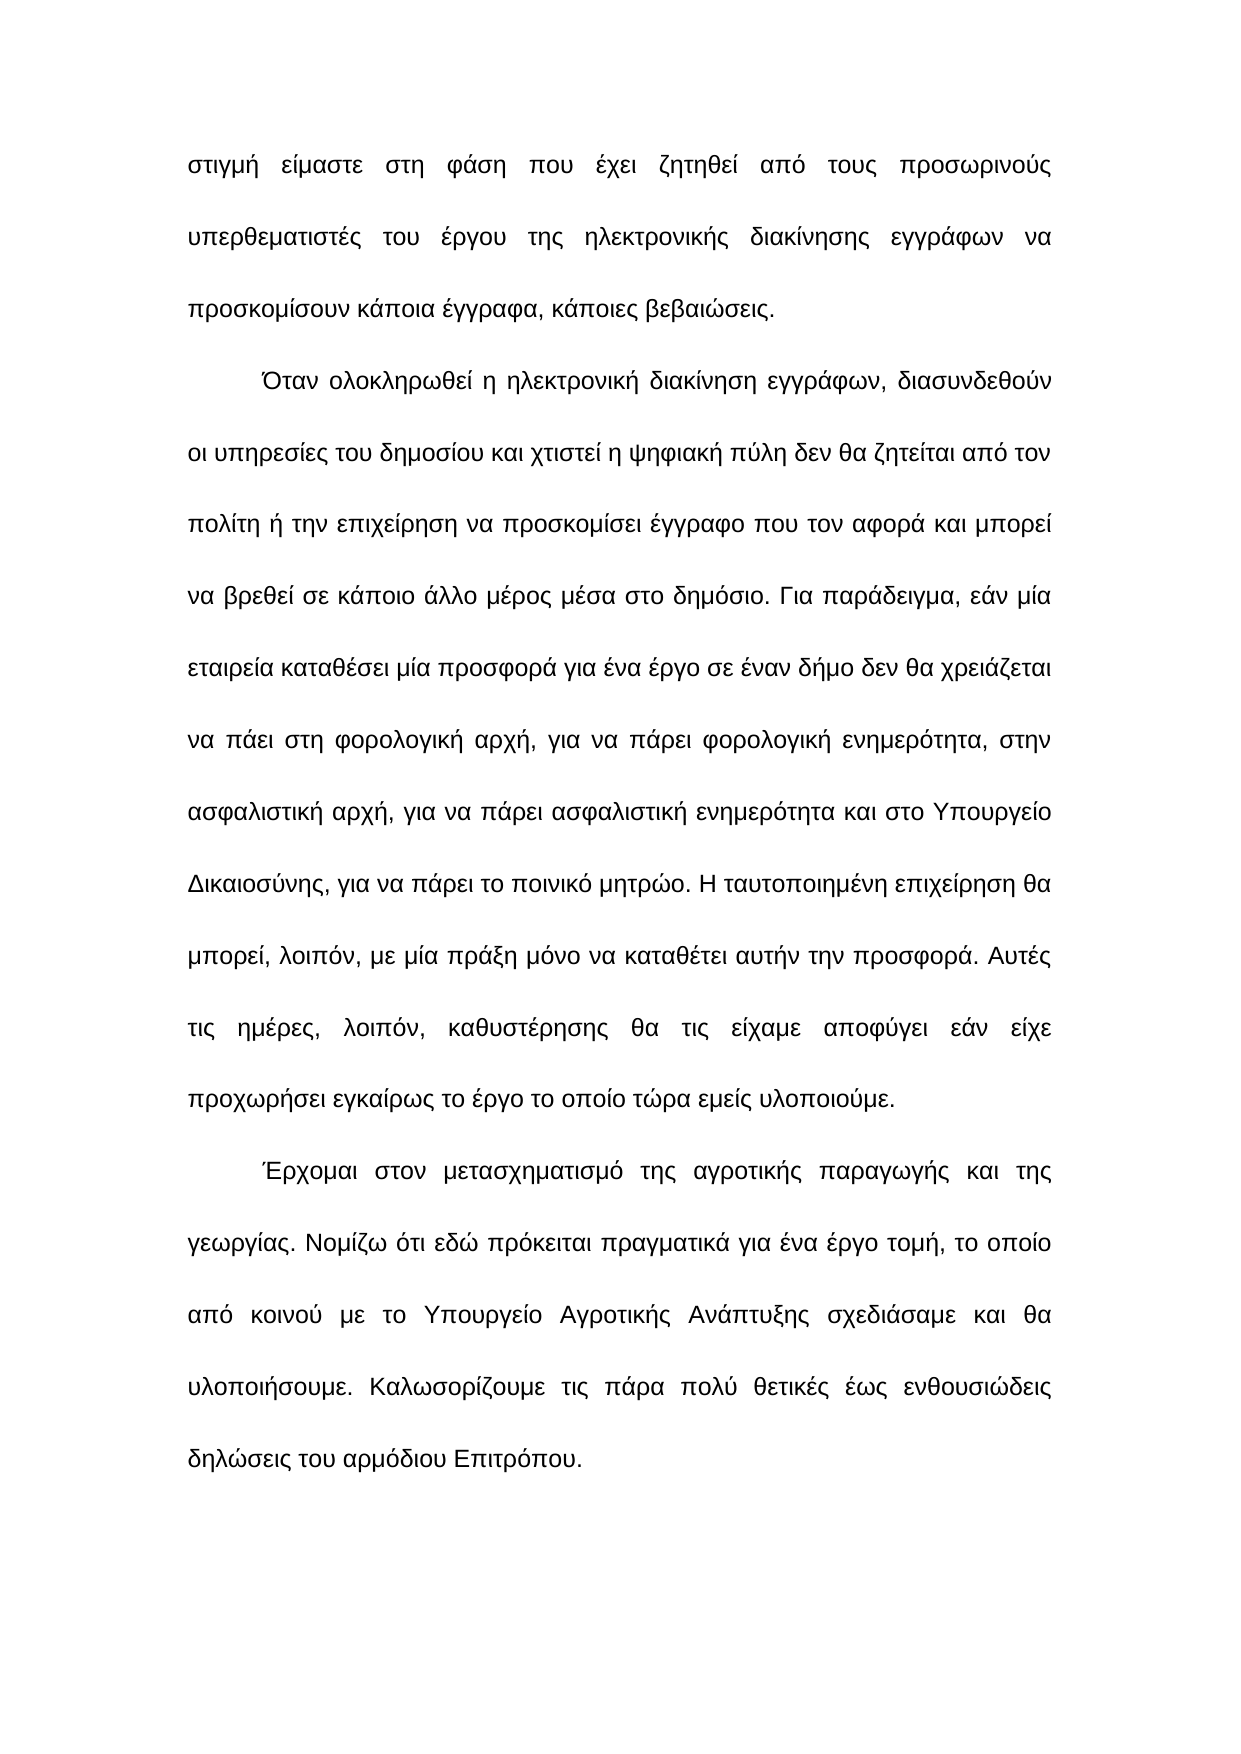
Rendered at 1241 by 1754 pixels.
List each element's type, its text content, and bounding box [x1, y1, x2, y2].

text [187, 150, 1053, 322]
text Όταν ολοκληρωθεί η ηλεκτρονική διακίνηση εγγράφων, διασυνδεθούν οι υπηρεσίες του δημοσίου και χτιστεί η ψηφιακή πύλη δεν θα ζητείται από τον πολίτη ή την επιχείρηση να προσκομίσει έγγραφο που τον αφορά και μπορεί να βρεθεί σε κάποιο άλλο μέρος μέσα στο δημόσιο. Για παράδειγμα, εάν μία εταιρεία καταθέσει μία προσφορά για ένα έργο σε έναν δήμο δεν θα χρειάζεται να πάει στη φορολογική αρχή, για να πάρει φορολογική ενημερότητα, στην ασφαλιστική αρχή, για να πάρει ασφαλιστική ενημερότητα και στο Υπουργείο Δικαιοσύνης, για να πάρει το ποινικό μητρώο. Η ταυτοποιημένη επιχείρηση θα μπορεί, λοιπόν, με μία πράξη μόνο να καταθέτει αυτήν την προσφορά. Αυτές τις ημέρες, λοιπόν, καθυστέρησης θα τις είχαμε αποφύγει εάν είχε προχωρήσει εγκαίρως το έργο το οποίο τώρα εμείς υλοποιούμε. [187, 366, 1053, 1113]
text Έρχομαι στον μετασχηματισμό της αγροτικής παραγωγής και της γεωργίας. Νομίζω ότι εδώ πρόκειται πραγματικά για ένα έργο τομή, το οποίο από κοινού με το Υπουργείο Αγροτικής Ανάπτυξης σχεδιάσαμε και θα υλοποιήσουμε. Καλωσορίζουμε τις πάρα πολύ θετικές έως ενθουσιώδεις δηλώσεις του αρμόδιου Επιτρόπου. [187, 1156, 1053, 1472]
